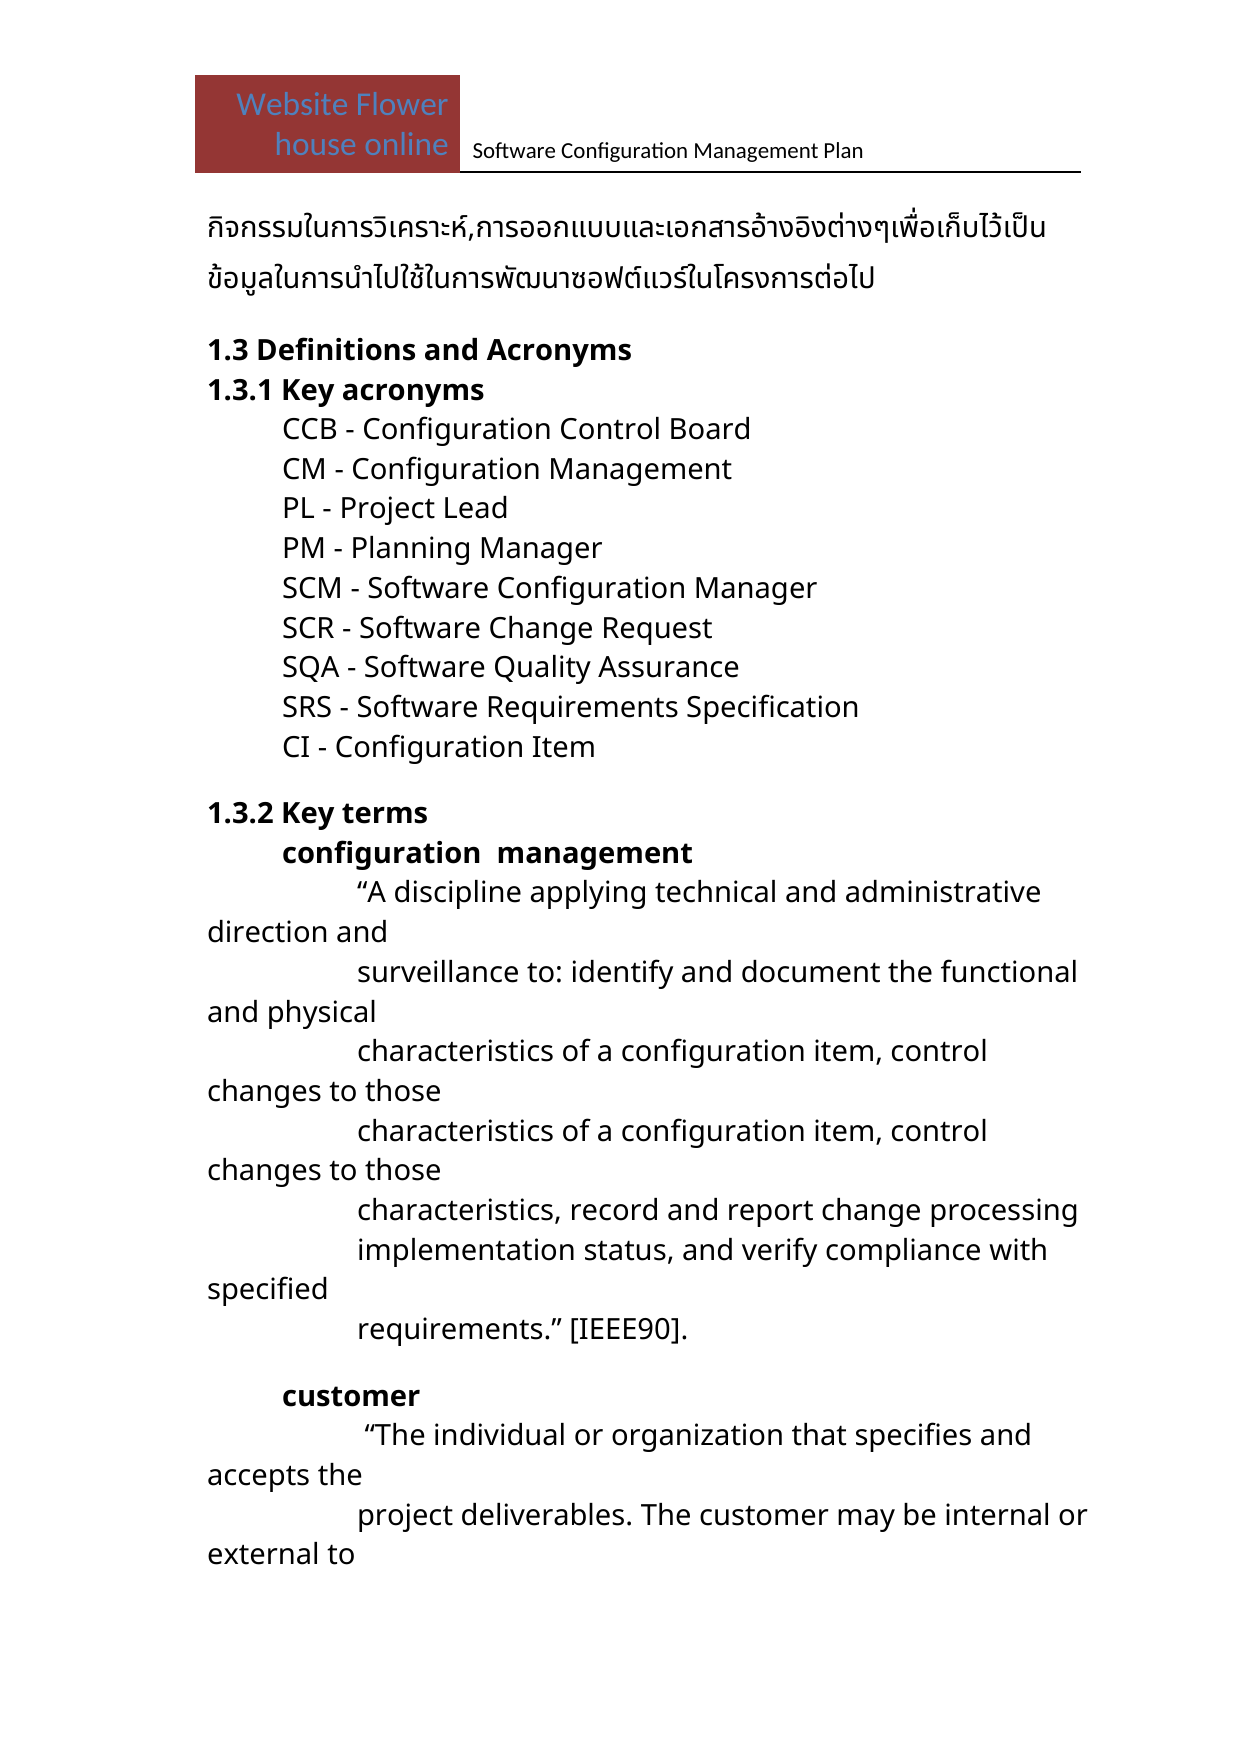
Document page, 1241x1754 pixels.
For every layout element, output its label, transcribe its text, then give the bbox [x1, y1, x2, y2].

text configuration management [207, 832, 1092, 872]
text CI - Configuration Item [207, 726, 1092, 766]
text 1.3 Definitions and Acronyms [207, 329, 1092, 369]
text project deliverables. The customer may be internal or external to [207, 1494, 1092, 1573]
text “A discipline applying technical and administrative direction and [207, 872, 1092, 951]
text “The individual or organization that specifies and accepts the [207, 1414, 1092, 1494]
text SRS - Software Requirements Specification [207, 686, 1092, 726]
text characteristics, record and report change processing [207, 1189, 1092, 1229]
text 1.3.1 Key acronyms [207, 369, 1092, 408]
text characteristics of a configuration item, control changes to those [207, 1031, 1092, 1110]
text surveillance to: identify and document the functional and physical [207, 951, 1092, 1031]
text implementation status, and verify compliance with specified [207, 1229, 1092, 1308]
text CM - Configuration Management [207, 448, 1092, 488]
text 1.3.2 Key terms [207, 792, 1092, 832]
text characteristics of a configuration item, control changes to those [207, 1110, 1092, 1189]
text PL - Project Lead [207, 488, 1092, 527]
text PM - Planning Manager [207, 527, 1092, 567]
text requirements.” [IEEE90]. [207, 1308, 1092, 1348]
text SQA - Software Quality Assurance [207, 647, 1092, 686]
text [207, 207, 1092, 302]
text CCB - Configuration Control Board [207, 408, 1092, 448]
text customer [207, 1375, 1092, 1414]
text SCR - Software Change Request [207, 607, 1092, 647]
text SCM - Software Configuration Manager [207, 567, 1092, 607]
